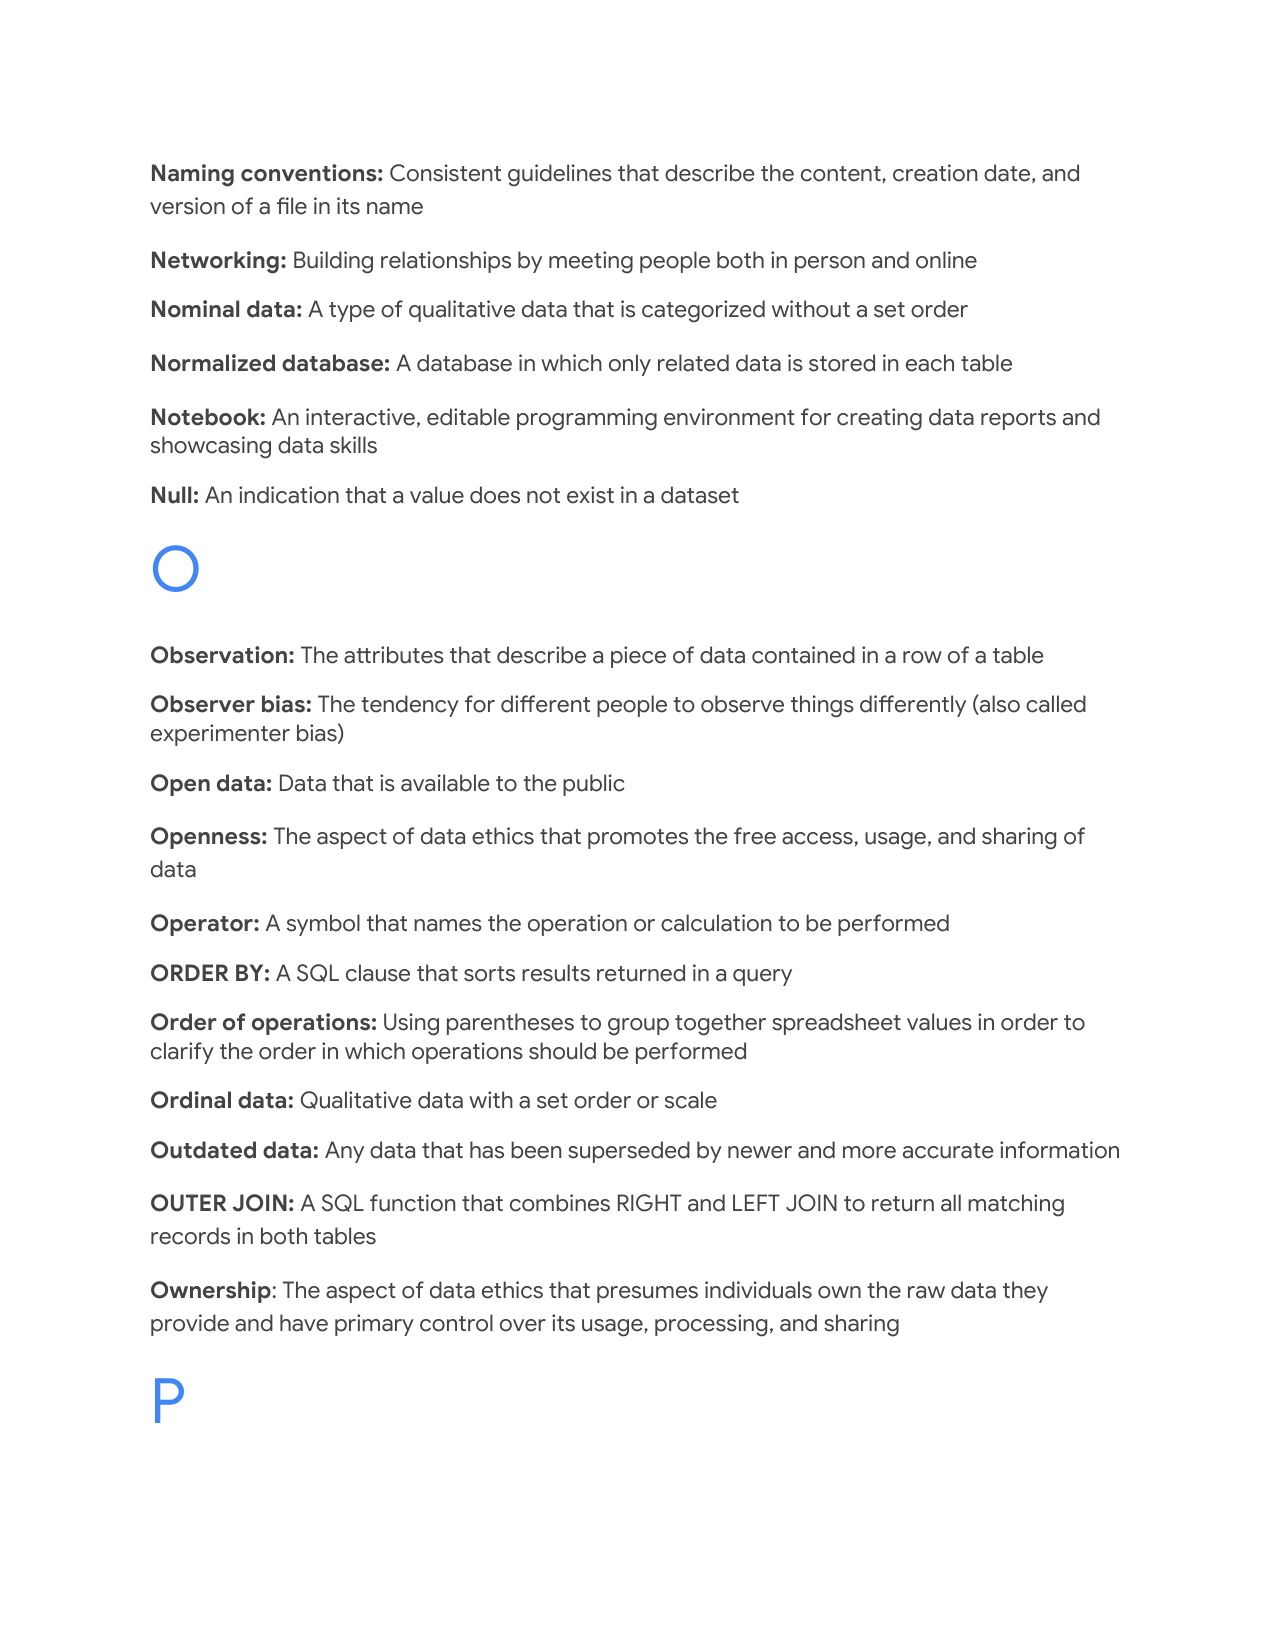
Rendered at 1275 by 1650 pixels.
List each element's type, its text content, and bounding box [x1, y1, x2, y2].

text Normalized database: A database in which only related data is stored in each table [150, 349, 1125, 378]
text Openness: The aspect of data ethics that promotes the free access, usage, and sharing of data [150, 823, 1125, 884]
text Open data: Data that is available to the public [150, 769, 1125, 798]
text Ownership: The aspect of data ethics that presumes individuals own the raw data they provide and have primary control over its usage, processing, and sharing [150, 1276, 1125, 1338]
text Null: An indication that a value does not exist in a dataset [150, 481, 1125, 510]
text Operator: A symbol that names the operation or calculation to be performed [150, 909, 1125, 938]
text Observation: The attributes that describe a piece of data contained in a row of a table [150, 641, 1125, 670]
text OUTER JOIN: A SQL function that combines RIGHT and LEFT JOIN to return all matching records in both tables [150, 1190, 1125, 1251]
text Observer bias: The tendency for different people to observe things differently (also called experimenter bias) [150, 691, 1125, 748]
text Nominal data: A type of qualitative data that is categorized without a set order [150, 296, 1125, 324]
text Outdated data: Any data that has been superseded by newer and more accurate information [150, 1136, 1125, 1164]
text Naming conventions: Consistent guidelines that describe the content, creation date, and version of a file in its name [150, 159, 1125, 221]
text Order of operations: Using parentheses to group together spreadsheet values in order to clarify the order in which operations should be performed [150, 1008, 1125, 1066]
text P [150, 1363, 1125, 1441]
text Networking: Building relationships by meeting people both in person and online [150, 246, 1125, 275]
text Notebook: An interactive, editable programming environment for creating data reports and showcasing data skills [150, 403, 1125, 460]
text Ordinal data: Qualitative data with a set order or scale [150, 1086, 1125, 1115]
text ORDER BY: A SQL clause that sorts results returned in a query [150, 959, 1125, 987]
text O [150, 531, 1125, 609]
